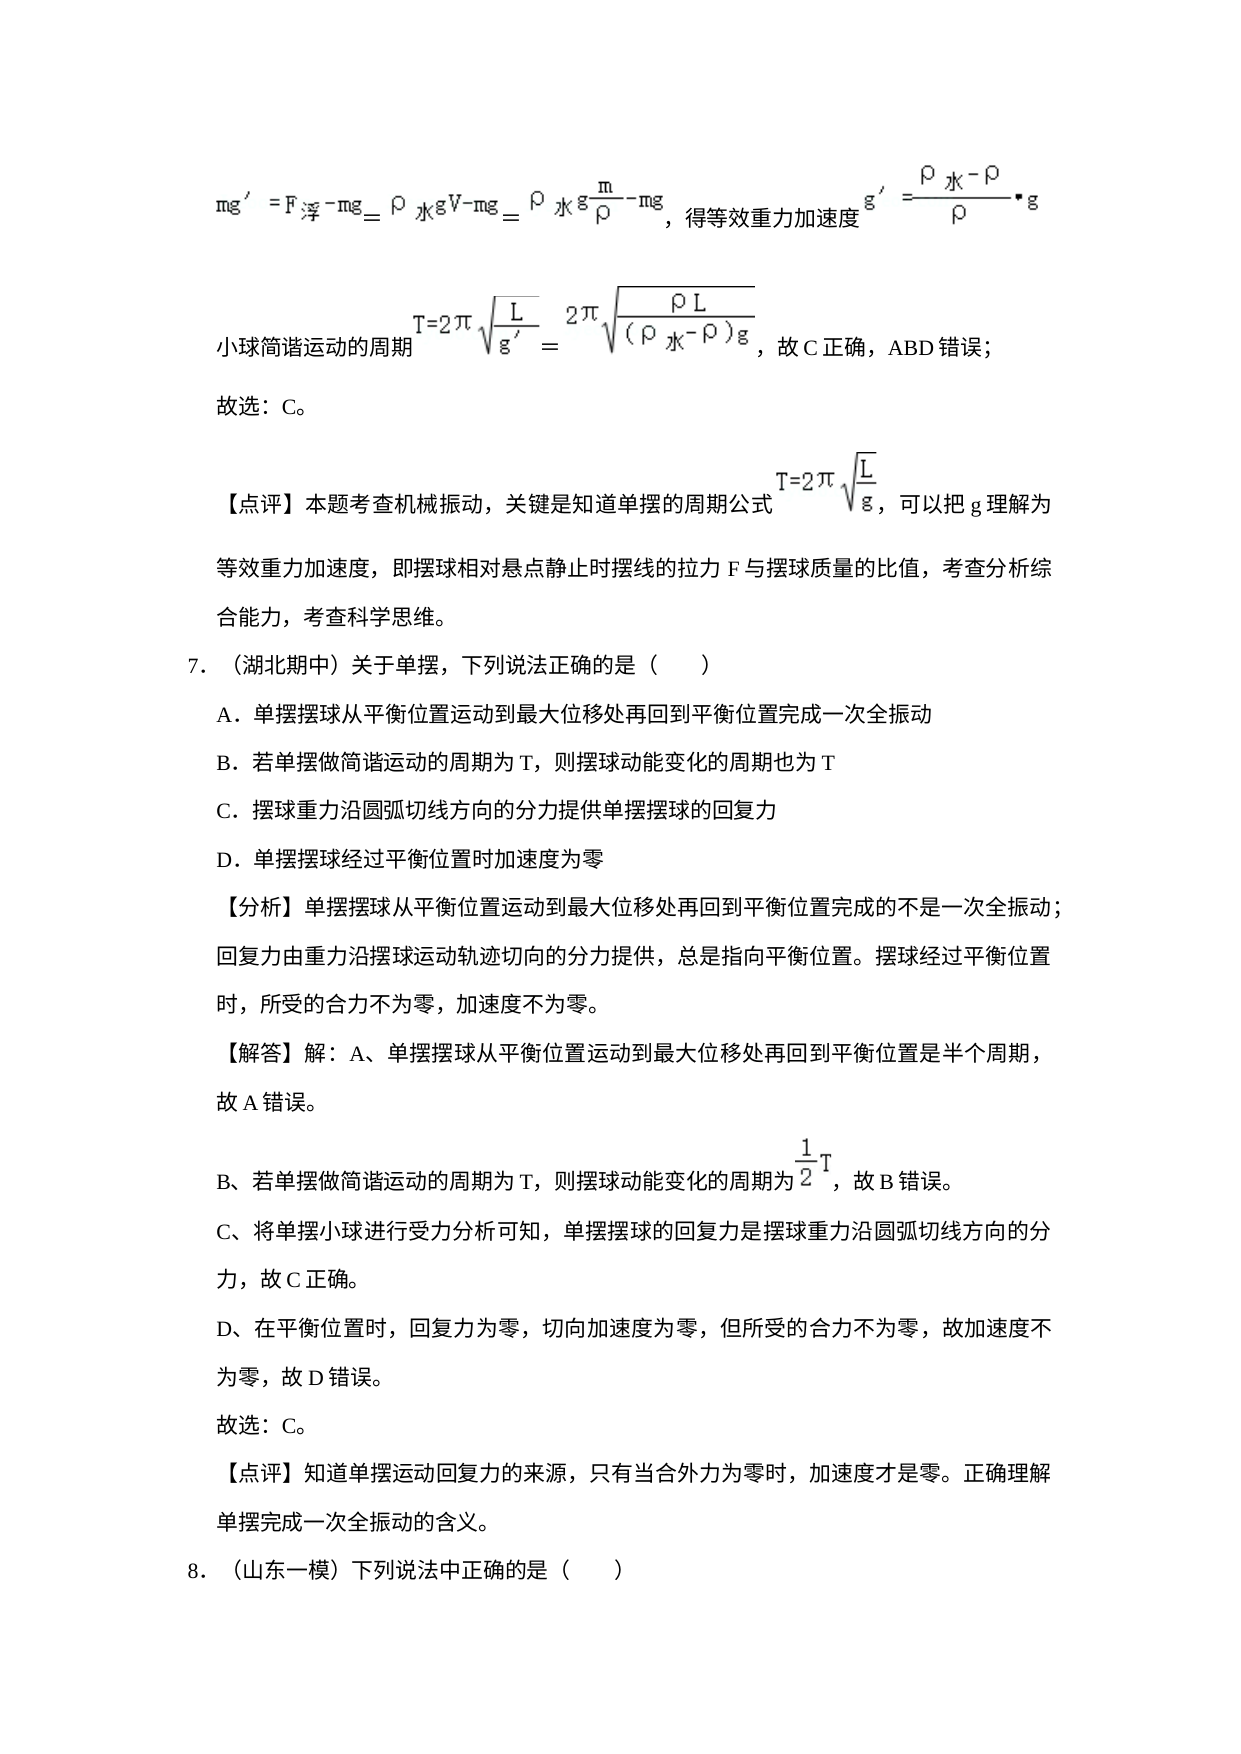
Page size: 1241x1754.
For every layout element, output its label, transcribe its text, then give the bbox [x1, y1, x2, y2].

text C．摆球重力沿圆弧切线方向的分力提供单摆摆球的回复力 [187, 793, 1053, 825]
text D、在平衡位置时，回复力为零，切向加速度为零，但所受的合力不为零，故加速度不为零，故D错误。 [216, 1310, 1053, 1392]
picture [859, 162, 1038, 226]
text 8．（山东一模）下列说法中正确的是（ ） [187, 1553, 1053, 1585]
text 故选：C。 [216, 389, 1053, 421]
text 7．（湖北期中）关于单摆，下列说法正确的是（ ） [187, 648, 1053, 680]
text 【解答】解：A、单摆摆球从平衡位置运动到最大位移处再回到平衡位置是半个周期，故A错误。 [216, 1035, 1053, 1117]
picture [383, 190, 501, 226]
text 【点评】知道单摆运动回复力的来源，只有当合外力为零时，加速度才是零。正确理解单摆完成一次全振动的含义。 [216, 1456, 1053, 1537]
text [216, 162, 1053, 259]
text 【点评】本题考查机械振动，关键是知道单摆的周期公式，可以把g理解为等效重力加速度，即摆球相对悬点静止时摆线的拉力F与摆球质量的比值，考查分析综合能力，考查科学思维。 [216, 437, 1053, 632]
text 【分析】单摆摆球从平衡位置运动到最大位移处再回到平衡位置完成的不是一次全振动；回复力由重力沿摆球运动轨迹切向的分力提供，总是指向平衡位置。摆球经过平衡位置时，所受的合力不为零，加速度不为零。 [216, 889, 1053, 1019]
picture [795, 1134, 832, 1189]
picture [775, 452, 877, 513]
text B、若单摆做简谐运动的周期为T，则摆球动能变化的周期为，故B错误。 [216, 1132, 1053, 1197]
text C、将单摆小球进行受力分析可知，单摆摆球的回复力是摆球重力沿圆弧切线方向的分力，故C正确。 [216, 1213, 1053, 1294]
text B．若单摆做简谐运动的周期为T，则摆球动能变化的周期也为T [187, 744, 1053, 777]
picture [561, 286, 755, 356]
picture [216, 190, 362, 226]
text 故选：C。 [216, 1407, 1053, 1440]
picture [412, 296, 540, 356]
text A．单摆摆球从平衡位置运动到最大位移处再回到平衡位置完成一次全振动 [187, 696, 1053, 729]
picture [522, 171, 663, 226]
text D．单摆摆球经过平衡位置时加速度为零 [187, 841, 1053, 874]
